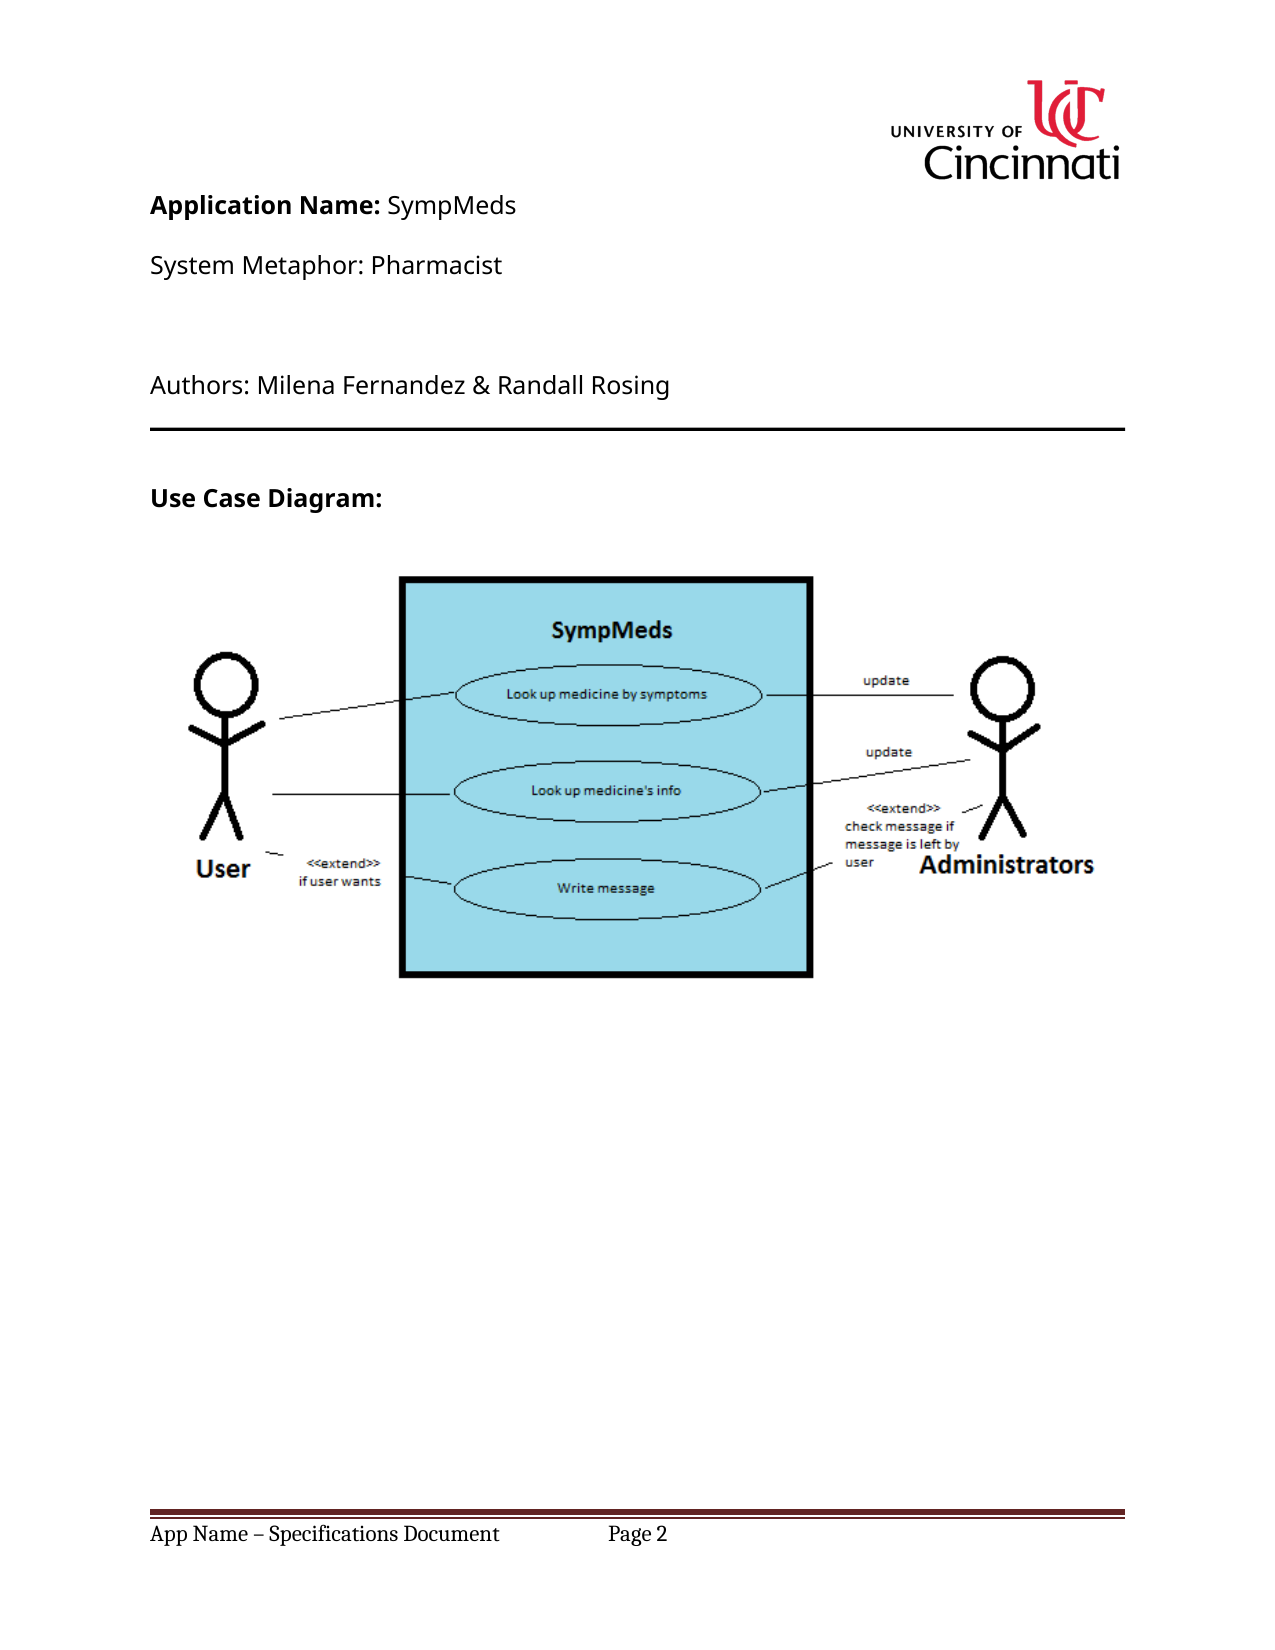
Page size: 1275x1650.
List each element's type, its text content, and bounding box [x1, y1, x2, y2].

text Use Case Diagram: [150, 481, 1125, 515]
picture [886, 75, 1125, 188]
text Authors: Milena Fernandez & Randall Rosing [150, 368, 1125, 402]
picture [150, 542, 1125, 1076]
text System Metaphor: Pharmacist [150, 248, 1125, 282]
text Application Name: SympMeds [150, 188, 1125, 222]
